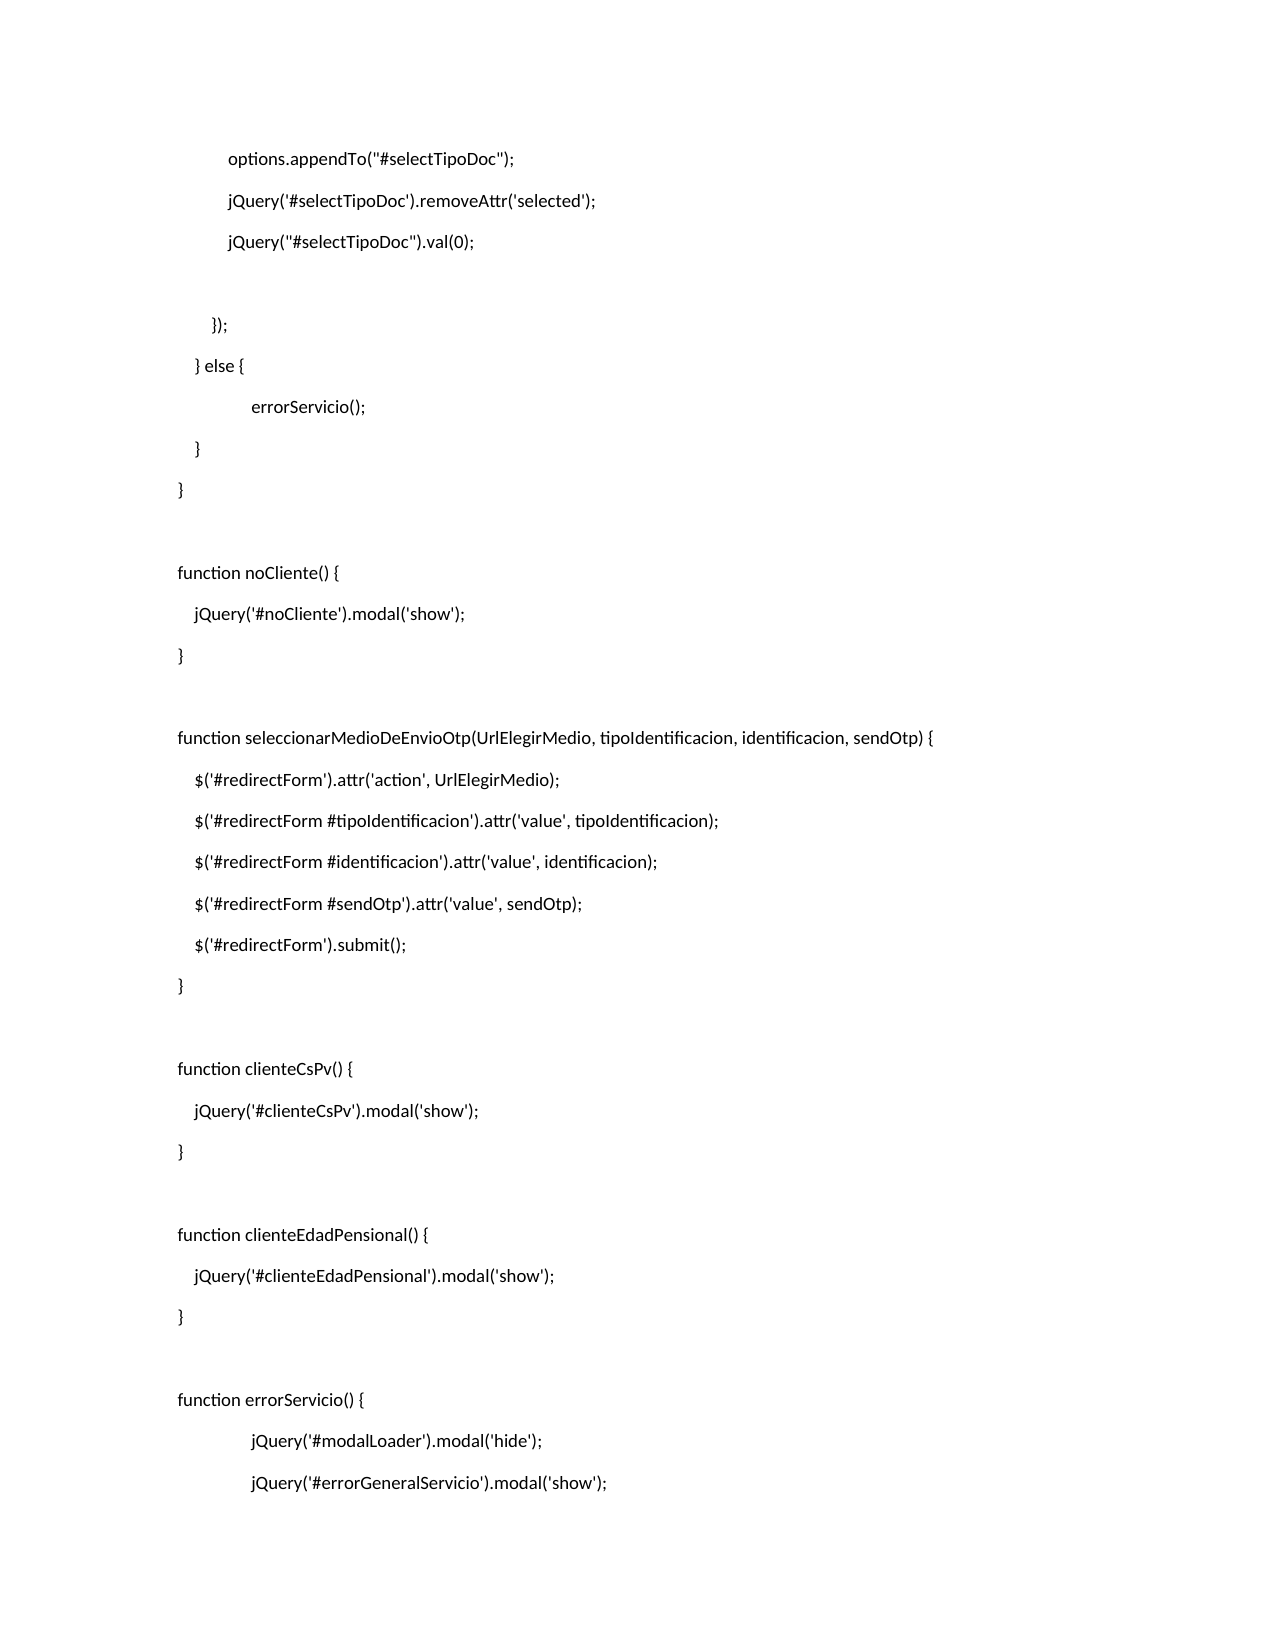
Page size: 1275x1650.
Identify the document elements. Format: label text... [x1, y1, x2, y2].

text function noCliente() { [177, 561, 1098, 584]
text jQuery('#noCliente').modal('show'); [177, 602, 1098, 625]
text $('#redirectForm').submit(); [177, 933, 1098, 956]
text } [177, 478, 1098, 501]
text jQuery('#modalLoader').modal('hide'); [177, 1429, 1098, 1452]
text options.appendTo("#selectTipoDoc"); [177, 148, 1098, 171]
text function clienteCsPv() { [177, 1057, 1098, 1080]
text jQuery('#selectTipoDoc').removeAttr('selected'); [177, 189, 1098, 212]
text function errorServicio() { [177, 1388, 1098, 1411]
text function seleccionarMedioDeEnvioOtp(UrlElegirMedio, tipoIdentificacion, identificacion, sendOtp) { [177, 727, 1098, 749]
text }); [177, 313, 1098, 336]
text } else { [177, 354, 1098, 377]
text $('#redirectForm #sendOtp').attr('value', sendOtp); [177, 892, 1098, 915]
text } [177, 975, 1098, 998]
text } [177, 437, 1098, 460]
text } [177, 644, 1098, 667]
text function clienteEdadPensional() { [177, 1223, 1098, 1246]
text } [177, 1140, 1098, 1163]
text jQuery('#clienteCsPv').modal('show'); [177, 1099, 1098, 1122]
text $('#redirectForm #identificacion').attr('value', identificacion); [177, 851, 1098, 873]
text jQuery("#selectTipoDoc").val(0); [177, 230, 1098, 253]
text } [177, 1306, 1098, 1328]
text jQuery('#clienteEdadPensional').modal('show'); [177, 1264, 1098, 1287]
text errorServicio(); [177, 396, 1098, 419]
text $('#redirectForm').attr('action', UrlElegirMedio); [177, 768, 1098, 791]
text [177, 1471, 1098, 1494]
text $('#redirectForm #tipoIdentificacion').attr('value', tipoIdentificacion); [177, 809, 1098, 832]
